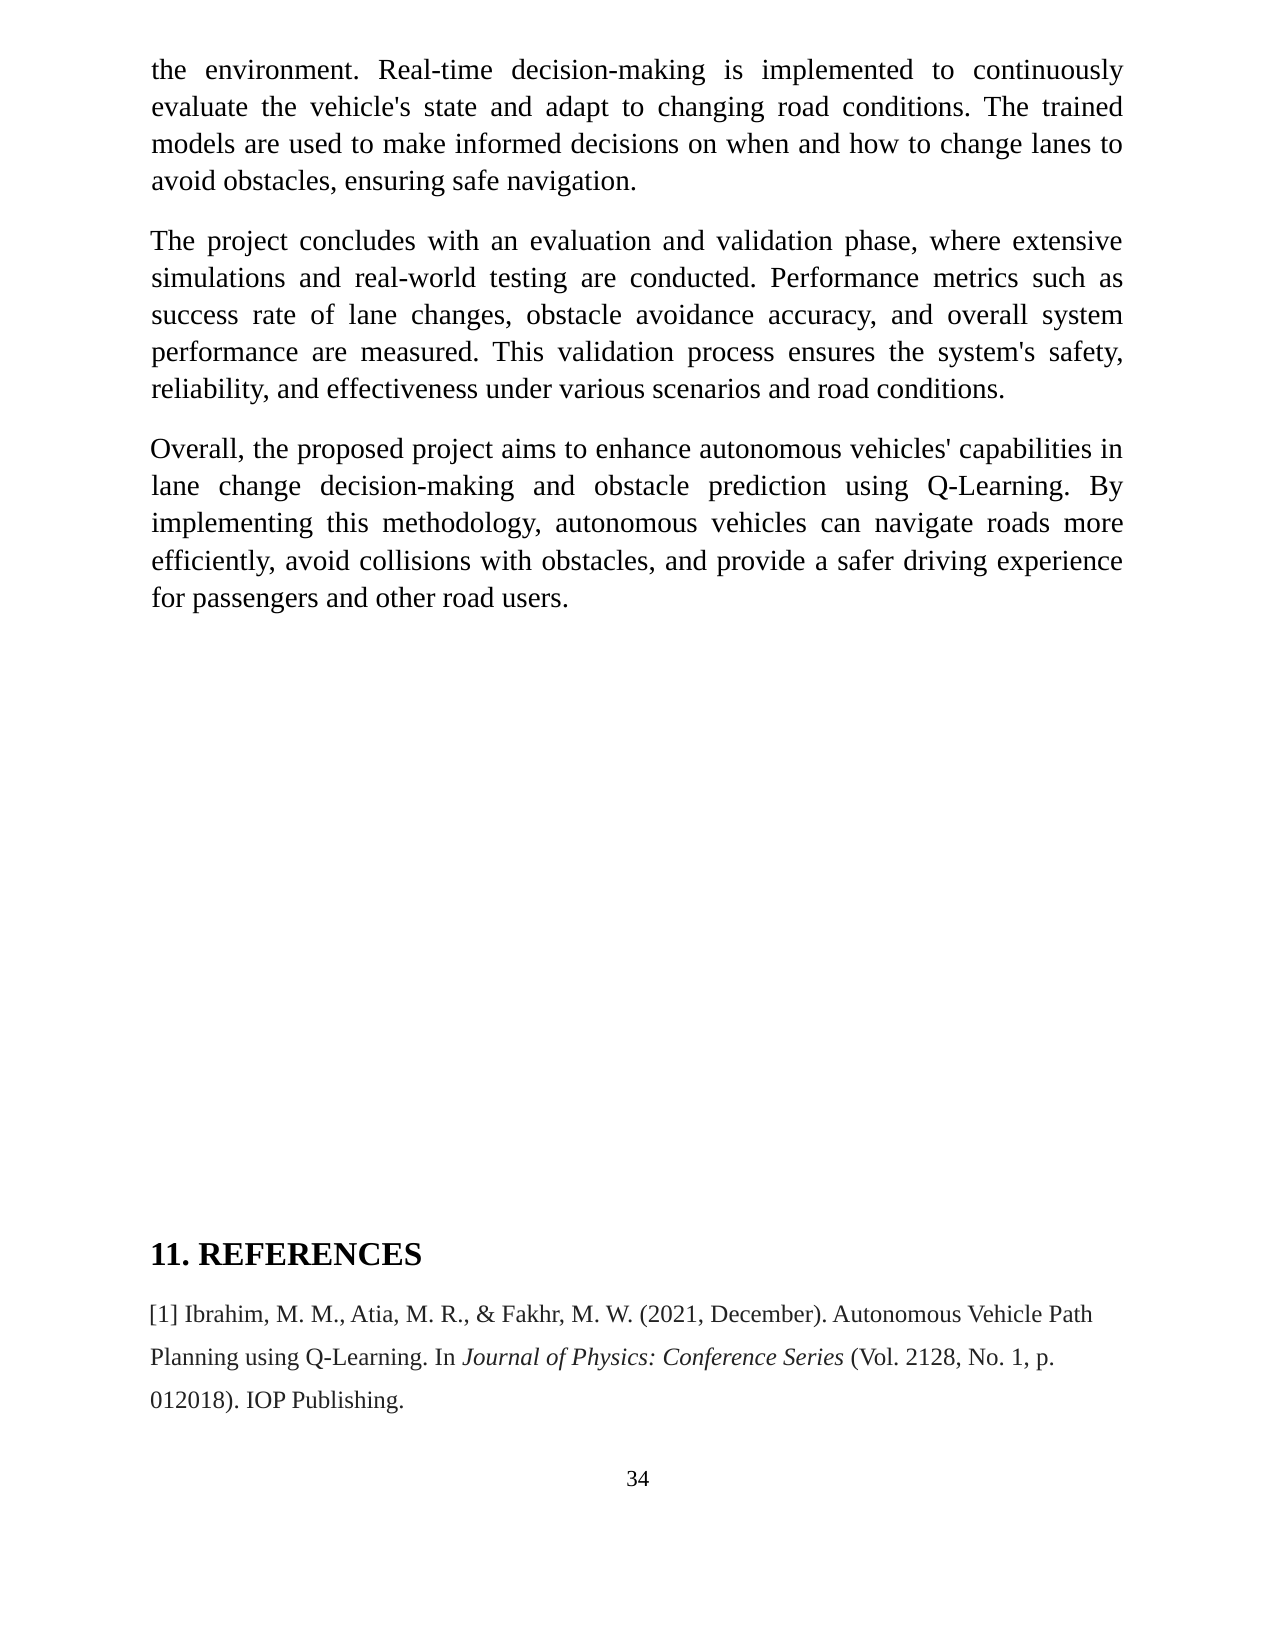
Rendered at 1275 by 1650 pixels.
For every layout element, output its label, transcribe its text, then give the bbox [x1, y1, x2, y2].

text [1] Ibrahim, M. M., Atia, M. R., & Fakhr, M. W. (2021, December). Autonomous Vehicle Path Planning using Q-Learning. In Journal of Physics: Conference Series (Vol. 2128, No. 1, p. 012018). IOP Publishing. [149, 1299, 1133, 1414]
subtitle 11. REFERENCES [150, 1234, 1121, 1272]
text Overall, the proposed project aims to enhance autonomous vehicles' capabilities in lane change decision-making and obstacle prediction using Q-Learning. By implementing this methodology, autonomous vehicles can navigate roads more efficiently, avoid collisions with obstacles, and provide a safer driving experience for passengers and other road users. [150, 431, 1124, 613]
text The project concludes with an evaluation and validation phase, where extensive simulations and real-world testing are conducted. Performance metrics such as success rate of lane changes, obstacle avoidance accuracy, and overall system performance are measured. This validation process ensures the system's safety, reliability, and effectiveness under various scenarios and road conditions. [150, 223, 1124, 405]
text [150, 52, 1124, 197]
